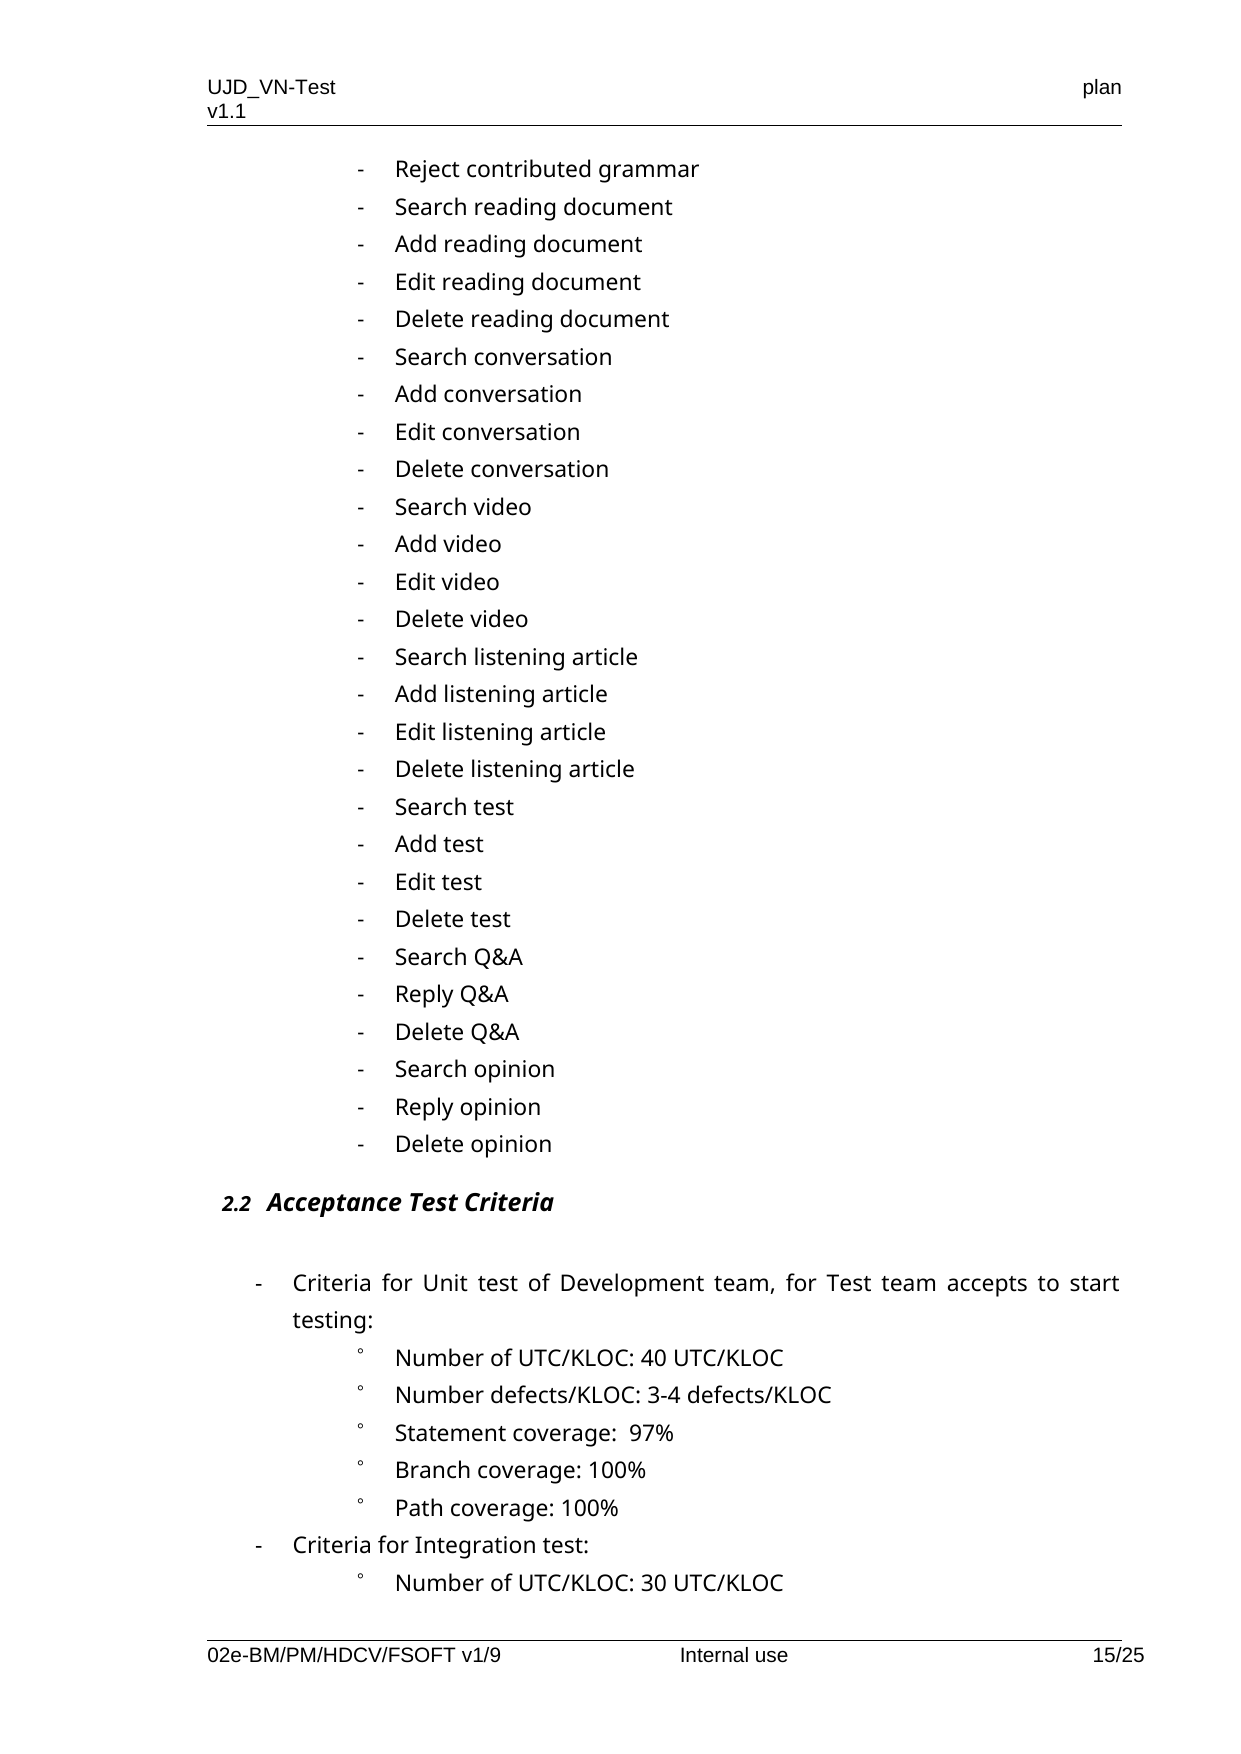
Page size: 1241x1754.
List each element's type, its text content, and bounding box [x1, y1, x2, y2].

list Delete test [357, 897, 1122, 934]
list Search test [357, 784, 1122, 822]
list Search listening article [357, 634, 1122, 672]
list Criteria for Integration test: [255, 1523, 1122, 1561]
list Number of UTC/KLOC: 40 UTC/KLOC [357, 1336, 1122, 1373]
list Number defects/KLOC: 3-4 defects/KLOC [357, 1373, 1122, 1411]
list Search opinion [357, 1047, 1122, 1084]
list Reply opinion [357, 1084, 1122, 1122]
list Search reading document [357, 184, 1122, 222]
list Add reading document [357, 222, 1122, 259]
list Add test [357, 822, 1122, 859]
list Reply Q&A [357, 972, 1122, 1009]
list Search Q&A [357, 934, 1122, 972]
list Search conversation [357, 334, 1122, 372]
list Delete opinion [357, 1122, 1122, 1159]
list Delete listening article [357, 747, 1122, 784]
list Edit test [357, 859, 1122, 897]
list Reject contributed grammar [357, 147, 1122, 184]
list Delete reading document [357, 297, 1122, 334]
list Add listening article [357, 672, 1122, 709]
list Delete Q&A [357, 1009, 1122, 1047]
list Path coverage: 100% [357, 1486, 1122, 1523]
list Add conversation [357, 372, 1122, 409]
list Branch coverage: 100% [357, 1448, 1122, 1486]
list Delete conversation [357, 447, 1122, 484]
list Delete video [357, 597, 1122, 634]
list Statement coverage: 97% [357, 1411, 1122, 1448]
subtitle Acceptance Test Criteria [222, 1184, 1122, 1218]
list Edit video [357, 559, 1122, 597]
list Edit listening article [357, 709, 1122, 747]
list Number of UTC/KLOC: 30 UTC/KLOC [357, 1561, 1122, 1598]
list Edit reading document [357, 259, 1122, 297]
list Add video [357, 522, 1122, 559]
list Criteria for Unit test of Development team, for Test team accepts to start testing: [255, 1261, 1122, 1336]
list Search video [357, 484, 1122, 522]
list Edit conversation [357, 409, 1122, 447]
